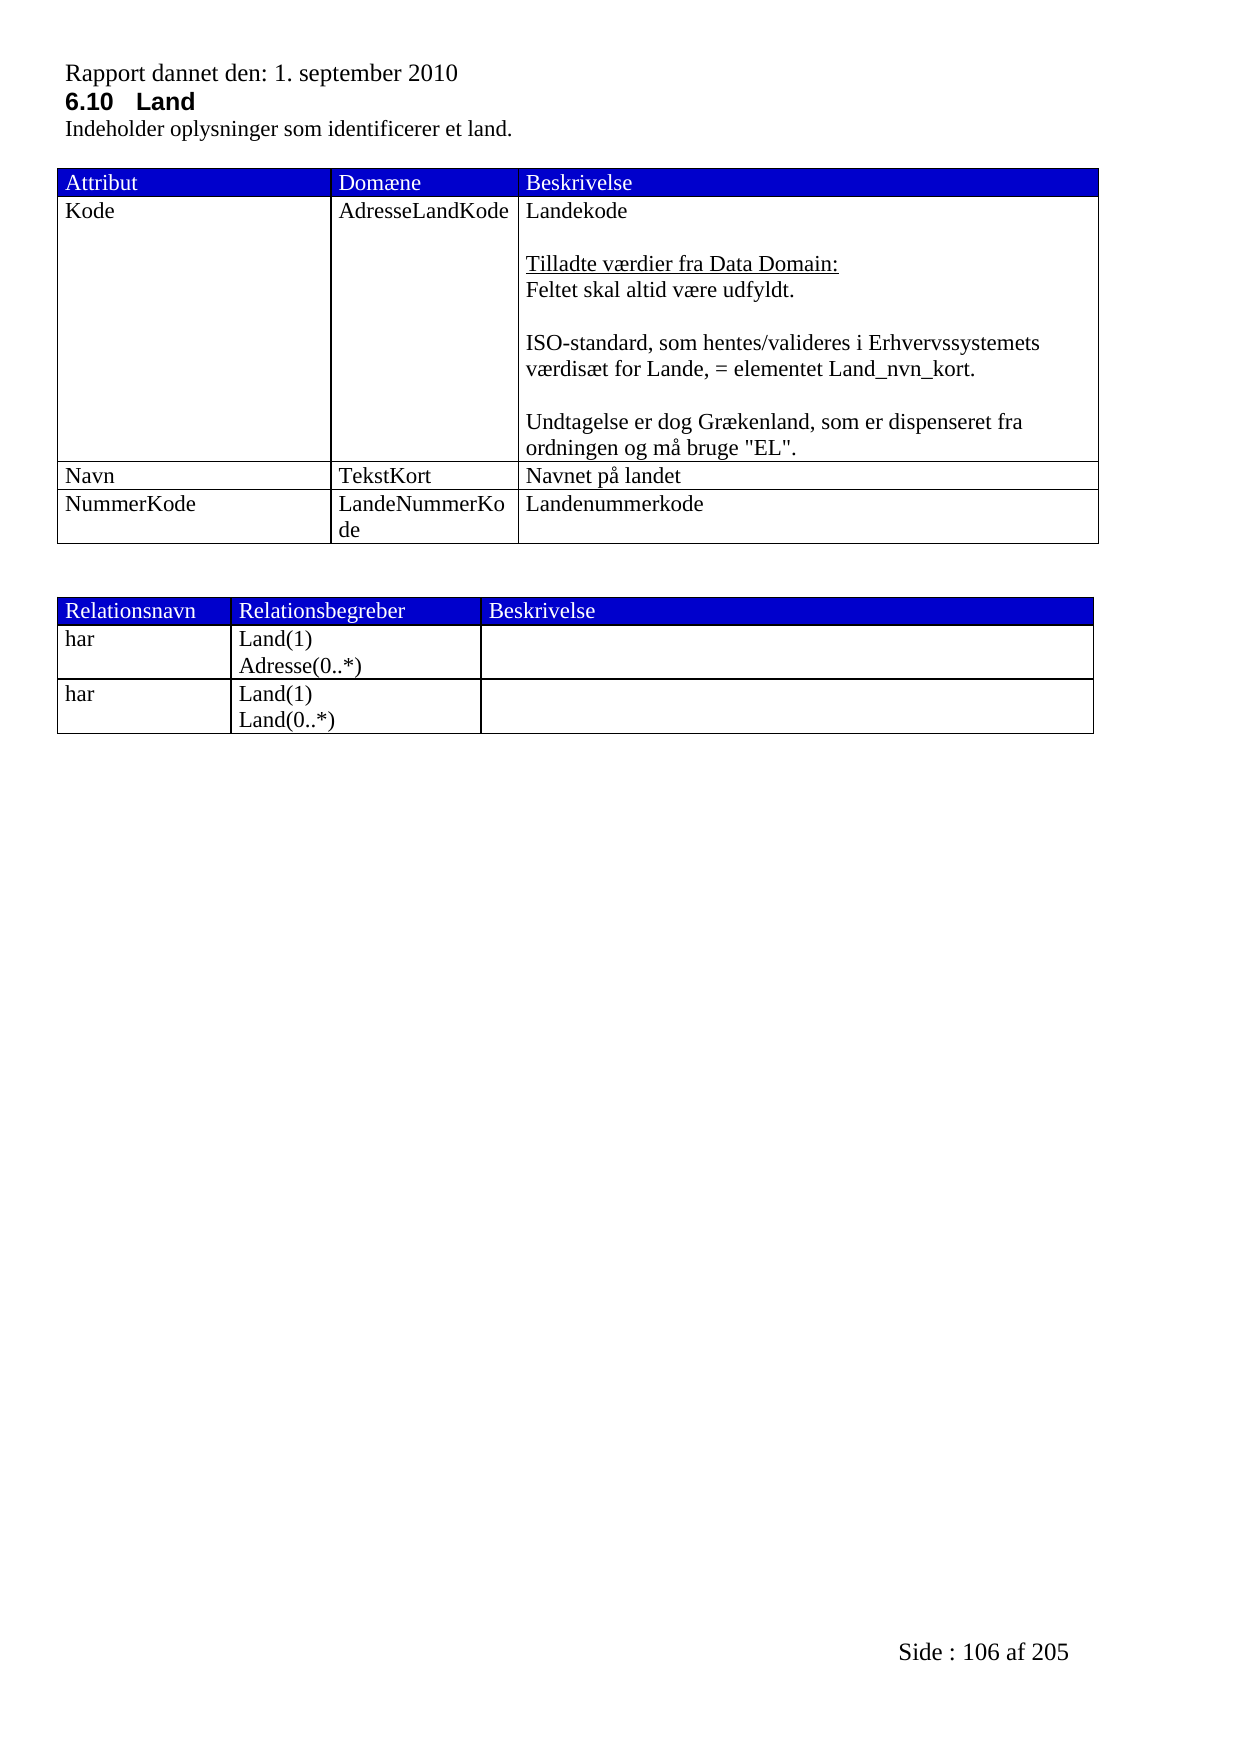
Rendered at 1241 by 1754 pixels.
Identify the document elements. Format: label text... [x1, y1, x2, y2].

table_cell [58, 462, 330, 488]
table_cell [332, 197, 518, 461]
text Indeholder oplysninger som identificerer et land. [65, 115, 1181, 142]
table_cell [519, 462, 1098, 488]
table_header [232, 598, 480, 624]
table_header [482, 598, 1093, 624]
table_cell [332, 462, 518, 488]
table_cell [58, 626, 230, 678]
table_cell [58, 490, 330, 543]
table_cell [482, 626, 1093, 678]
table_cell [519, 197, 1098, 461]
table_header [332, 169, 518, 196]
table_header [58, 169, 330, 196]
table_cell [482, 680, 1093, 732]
subtitle Land [65, 87, 1181, 115]
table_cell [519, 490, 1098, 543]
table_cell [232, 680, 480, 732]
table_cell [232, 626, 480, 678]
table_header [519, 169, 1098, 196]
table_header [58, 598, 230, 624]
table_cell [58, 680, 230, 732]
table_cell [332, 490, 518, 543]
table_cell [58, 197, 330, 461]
